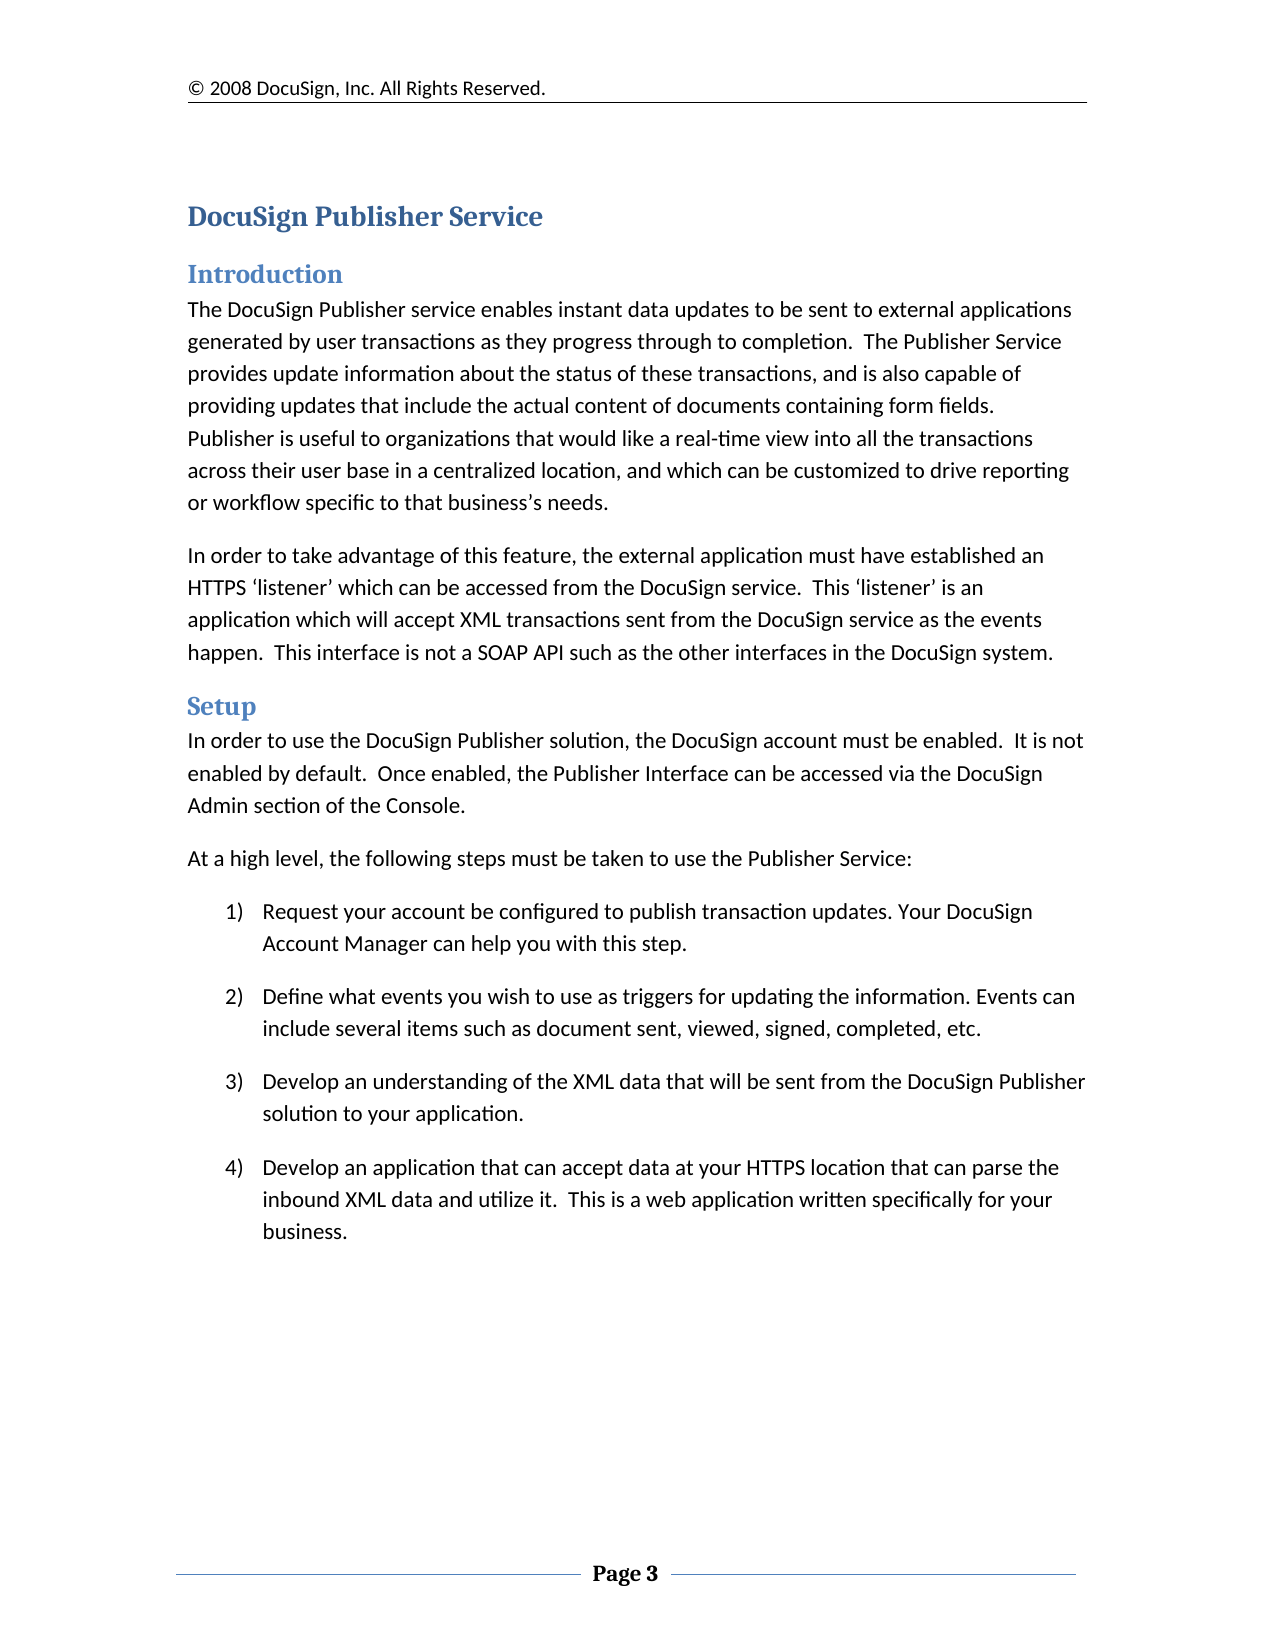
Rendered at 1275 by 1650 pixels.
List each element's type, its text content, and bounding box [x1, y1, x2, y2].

subtitle Introduction [187, 259, 1087, 291]
list Define what events you wish to use as triggers for updating the information. Events can include several items such as document sent, viewed, signed, completed, etc. [225, 982, 1087, 1042]
text The DocuSign Publisher service enables instant data updates to be sent to external applications generated by user transactions as they progress through to completion. The Publisher Service provides update information about the status of these transactions, and is also capable of providing updates that include the actual content of documents containing form fields. Publisher is useful to organizations that would like a real-time view into all the transactions across their user base in a centralized location, and which can be customized to drive reporting or workflow specific to that business’s needs. [187, 295, 1087, 516]
list Request your account be configured to publish transaction updates. Your DocuSign Account Manager can help you with this step. [225, 897, 1087, 957]
subtitle Setup [187, 691, 1087, 722]
list Develop an understanding of the XML data that will be sent from the DocuSign Publisher solution to your application. [225, 1067, 1087, 1128]
text At a high level, the following steps must be taken to use the Publisher Service: [187, 844, 1087, 872]
text In order to use the DocuSign Publisher solution, the DocuSign account must be enabled. It is not enabled by default. Once enabled, the Publisher Interface can be accessed via the DocuSign Admin section of the Console. [187, 727, 1087, 819]
list Develop an application that can accept data at your HTTPS location that can parse the inbound XML data and utilize it. This is a web application written specifically for your business. [225, 1153, 1087, 1245]
subtitle DocuSign Publisher Service [187, 200, 1087, 233]
text In order to take advantage of this feature, the external application must have established an HTTPS ‘listener’ which can be accessed from the DocuSign service. This ‘listener’ is an application which will accept XML transactions sent from the DocuSign service as the events happen. This interface is not a SOAP API such as the other interfaces in the DocuSign system. [187, 541, 1087, 666]
